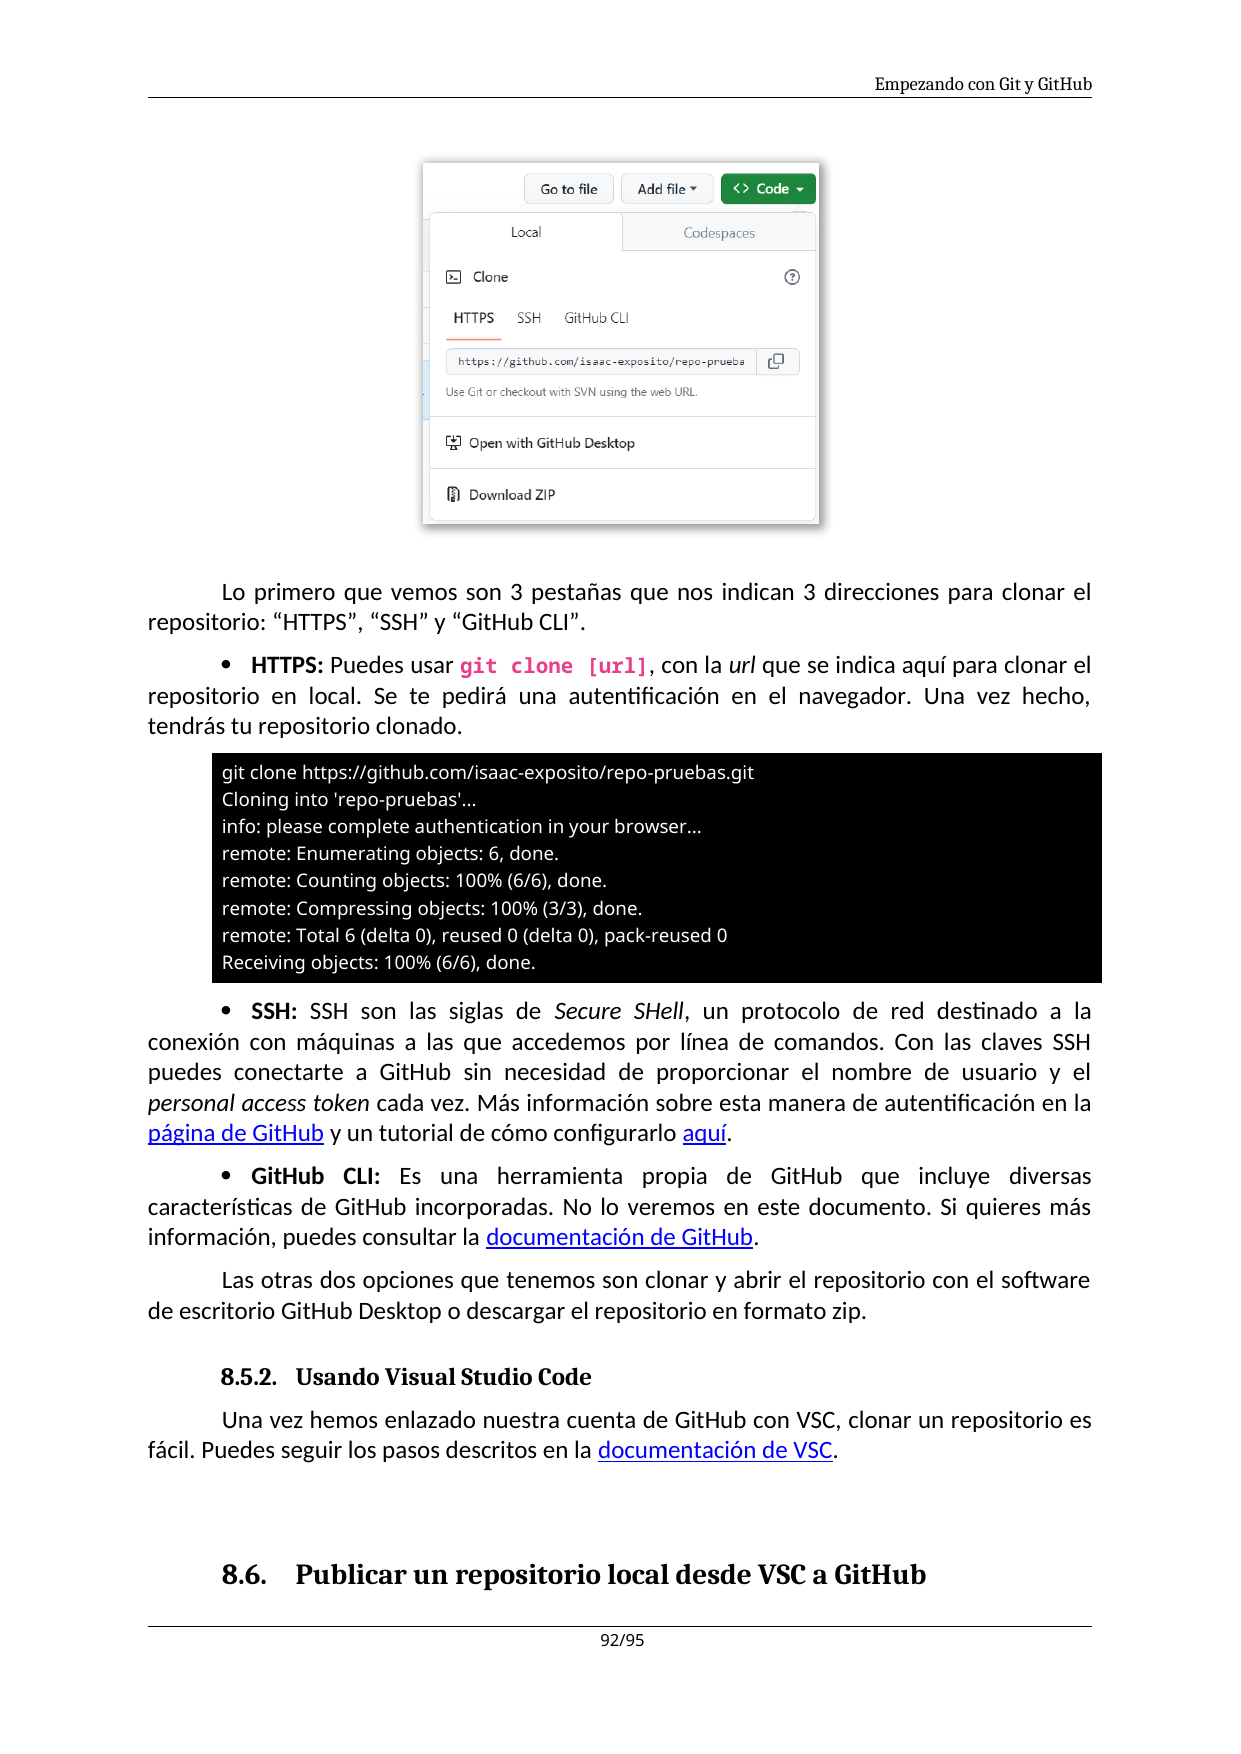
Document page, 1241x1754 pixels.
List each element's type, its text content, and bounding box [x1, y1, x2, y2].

text Las otras dos opciones que tenemos son clonar y abrir el repositorio con el software de escritorio GitHub Desktop o descargar el repositorio en formato zip. [148, 1264, 1092, 1325]
text info: please complete authentication in your browser... [213, 808, 1101, 835]
text Lo primero que vemos son 3 pestañas que nos indican 3 direcciones para clonar el repositorio: “HTTPS”, “SSH” y “GitHub CLI”. [148, 576, 1092, 637]
list HTTPS: Puedes usar git clone [url], con la url que se indica aquí para clonar el repositorio en local. Se te pedirá una autentificación en el navegador. Una vez hecho, tendrás tu repositorio clonado. [148, 649, 1092, 741]
text Una vez hemos enlazado nuestra cuenta de GitHub con VSC, clonar un repositorio es fácil. Puedes seguir los pasos descritos en la documentación de VSC. [148, 1404, 1092, 1465]
picture [423, 163, 819, 524]
text remote: Total 6 (delta 0), reused 0 (delta 0), pack-reused 0 [213, 916, 1101, 943]
text Cloning into 'repo-pruebas'... [213, 781, 1101, 808]
text git clone https://github.com/isaac-exposito/repo-pruebas.git [213, 755, 1101, 781]
text remote: Enumerating objects: 6, done. [213, 835, 1101, 862]
text Receiving objects: 100% (6/6), done. [213, 943, 1101, 982]
subtitle Usando Visual Studio Code [220, 1363, 1092, 1392]
subtitle Publicar un repositorio local desde VSC a GitHub [222, 1558, 1092, 1592]
text remote: Counting objects: 100% (6/6), done. [213, 862, 1101, 889]
text remote: Compressing objects: 100% (3/3), done. [213, 889, 1101, 916]
list SSH: SSH son las siglas de Secure SHell, un protocolo de red destinado a la conexión con máquinas a las que accedemos por línea de comandos. Con las claves SSH puedes conectarte a GitHub sin necesidad de proporcionar el nombre de usuario y el personal access token cada vez. Más información sobre esta manera de autentificación en la página de GitHub y un tutorial de cómo configurarlo aquí. [148, 995, 1092, 1148]
list GitHub CLI: Es una herramienta propia de GitHub que incluye diversas características de GitHub incorporadas. No lo veremos en este documento. Si quieres más información, puedes consultar la documentación de GitHub. [148, 1160, 1092, 1252]
